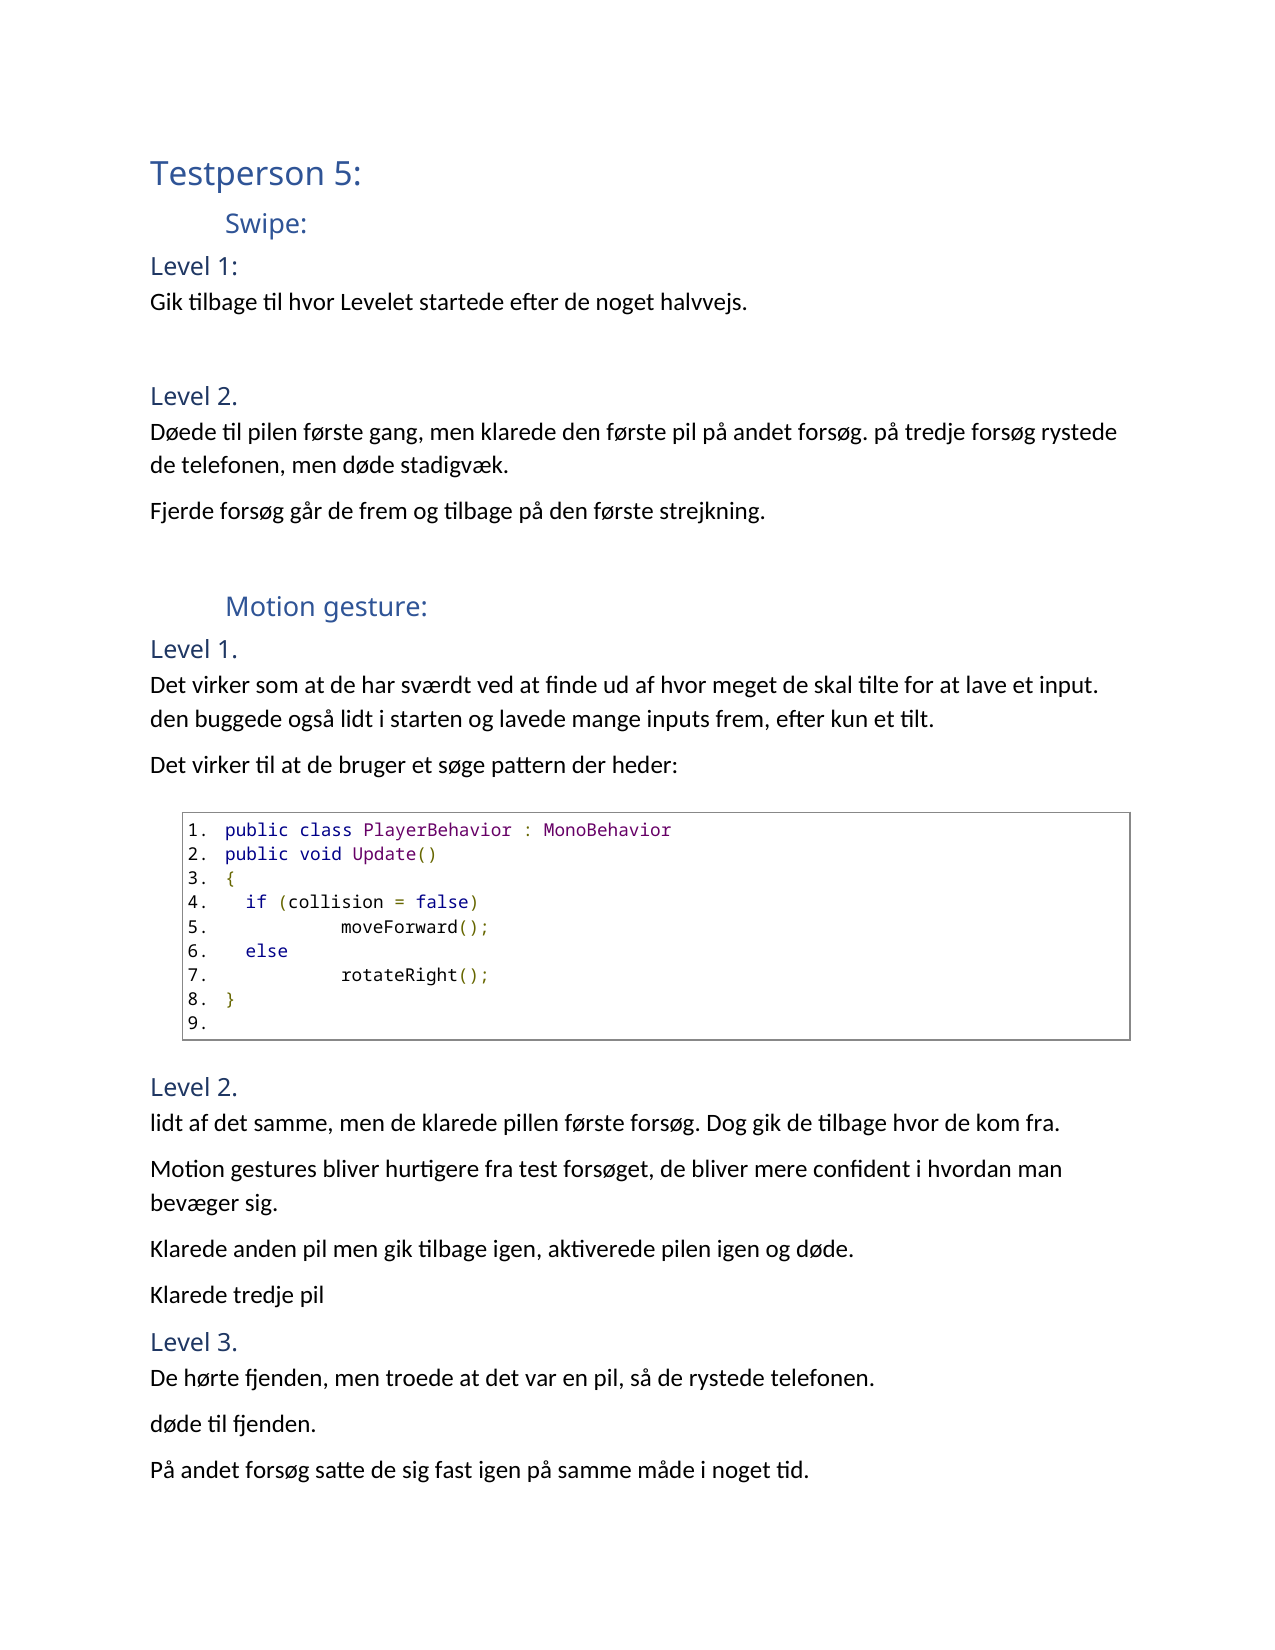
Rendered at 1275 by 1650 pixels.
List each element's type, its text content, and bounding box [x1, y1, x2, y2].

list rotateRight(); [183, 957, 1129, 981]
subtitle Level 1: [150, 249, 1125, 283]
text På andet forsøg satte de sig fast igen på samme måde i noget tid. [150, 1454, 1125, 1485]
text Motion gestures bliver hurtigere fra test forsøget, de bliver mere confident i hvordan man bevæger sig. [150, 1153, 1125, 1217]
list } [183, 981, 1129, 1011]
text lidt af det samme, men de klarede pillen første forsøg. Dog gik de tilbage hvor de kom fra. [150, 1107, 1125, 1138]
list else [183, 932, 1129, 957]
text Klarede tredje pil [150, 1279, 1125, 1309]
subtitle Level 1. [150, 632, 1125, 666]
subtitle Level 3. [150, 1325, 1125, 1359]
text Døede til pilen første gang, men klarede den første pil på andet forsøg. på tredje forsøg rystede de telefonen, men døde stadigvæk. [150, 416, 1125, 480]
text Fjerde forsøg går de frem og tilbage på den første strejkning. [150, 495, 1125, 526]
text Det virker til at de bruger et søge pattern der heder: [150, 749, 1125, 779]
text Det virker som at de har sværdt ved at finde ud af hvor meget de skal tilte for at lave et input. den buggede også lidt i starten og lavede mange inputs frem, efter kun et tilt. [150, 669, 1125, 733]
text Gik tilbage til hvor Levelet startede efter de noget halvvejs. [150, 286, 1125, 317]
subtitle Level 2. [150, 1070, 1125, 1104]
list public class PlayerBehavior : MonoBehavior [183, 813, 1129, 836]
list public void Update() [183, 836, 1129, 860]
subtitle Motion gesture: [209, 587, 1125, 624]
subtitle Testperson 5: [150, 150, 1125, 195]
list { [183, 860, 1129, 884]
text Klarede anden pil men gik tilbage igen, aktiverede pilen igen og døde. [150, 1233, 1125, 1263]
text De hørte fjenden, men troede at det var en pil, så de rystede telefonen. [150, 1362, 1125, 1393]
list if (collision = false) [183, 884, 1129, 908]
list moveForward(); [183, 908, 1129, 932]
subtitle Level 2. [150, 378, 1125, 412]
text døde til fjenden. [150, 1408, 1125, 1439]
subtitle Swipe: [209, 204, 1125, 241]
